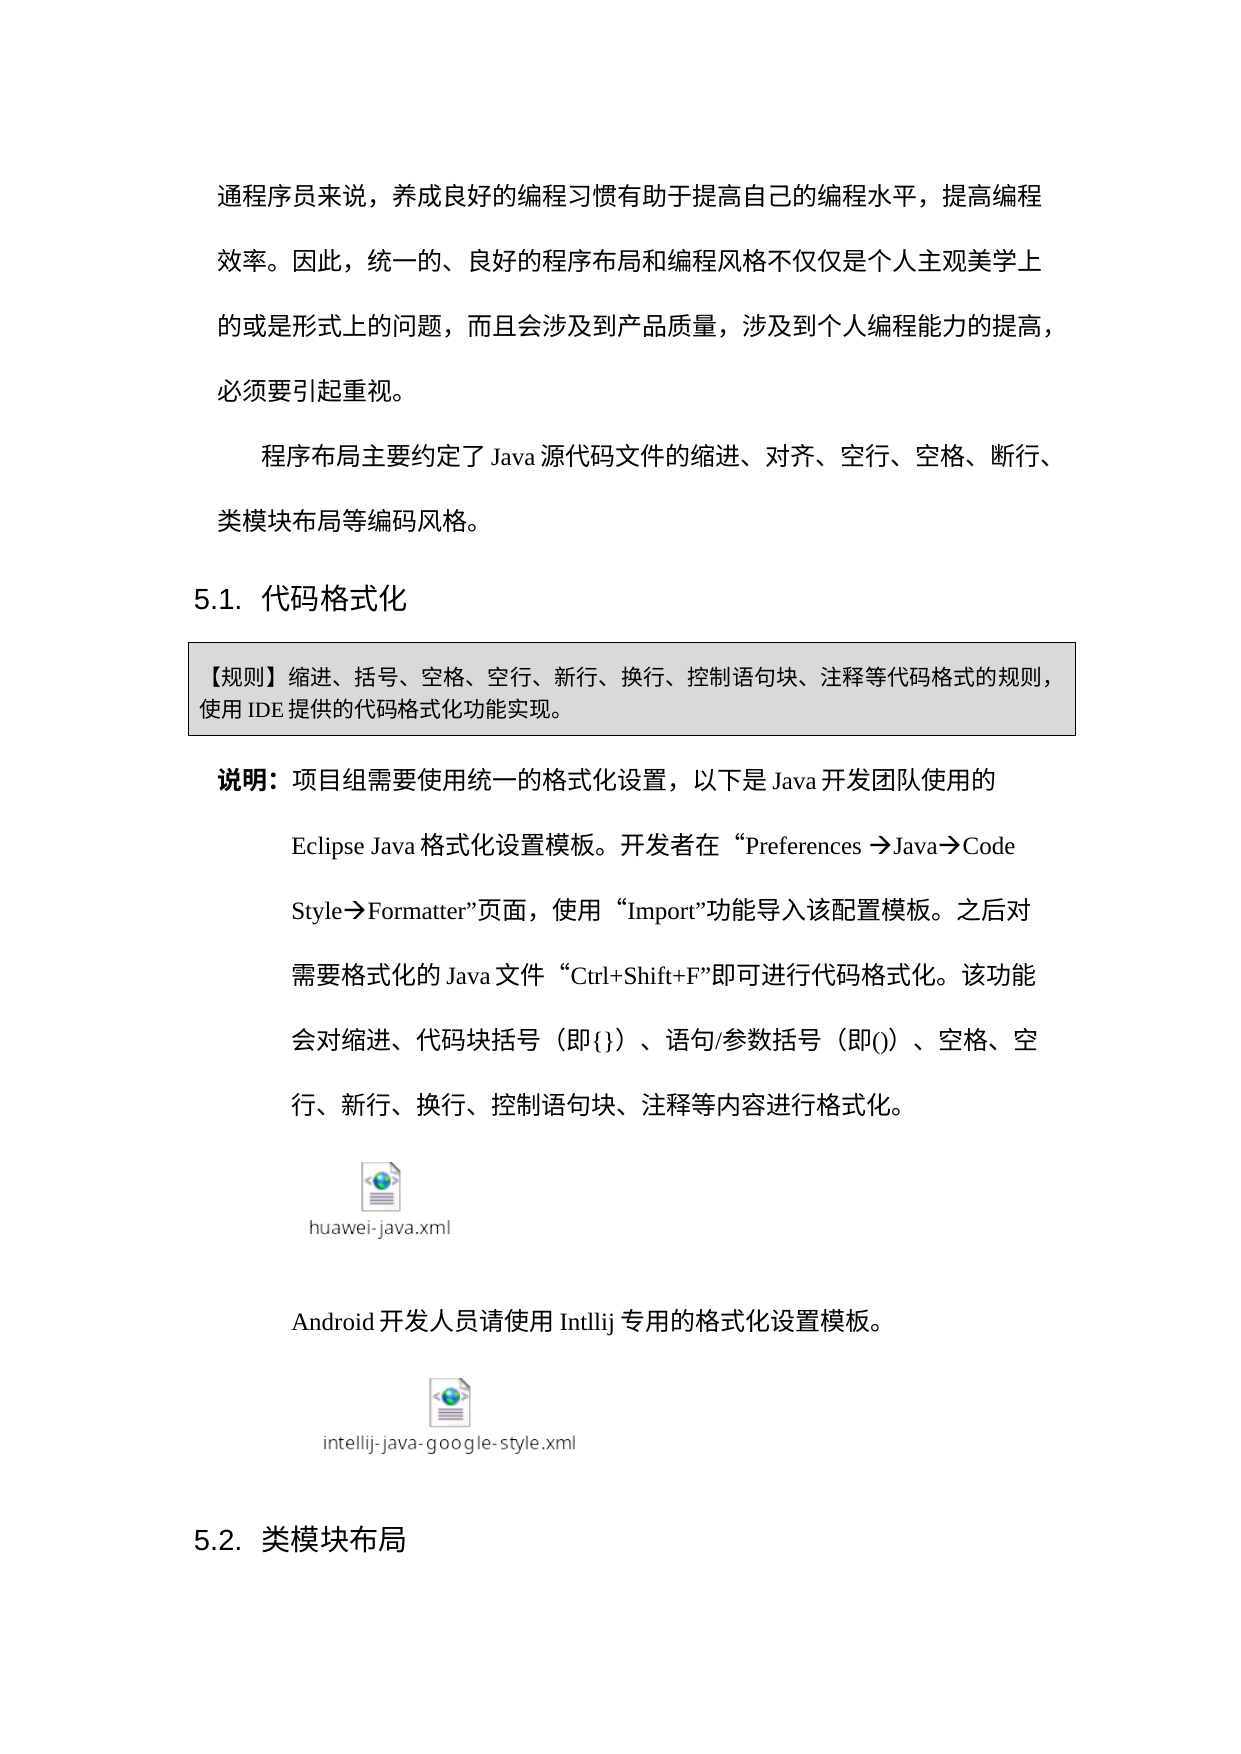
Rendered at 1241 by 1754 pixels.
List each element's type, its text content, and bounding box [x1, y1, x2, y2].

text Android开发人员请使用Intllij专用的格式化设置模板。 [291, 1287, 1053, 1352]
text 说明：项目组需要使用统一的格式化设置，以下是Java开发团队使用的Eclipse Java格式化设置模板。开发者在“Preferences JavaCode StyleFormatter”页面，使用“Import”功能导入该配置模板。之后对需要格式化的Java文件“Ctrl+Shift+F”即可进行代码格式化。该功能会对缩进、代码块括号（即{}）、语句/参数括号（即()）、空格、空行、新行、换行、控制语句块、注释等内容进行格式化。 [217, 746, 1053, 1136]
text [217, 162, 1053, 422]
text 程序布局主要约定了Java源代码文件的缩进、对齐、空行、空格、断行、类模块布局等编码风格。 [217, 422, 1053, 552]
table_header 【规则】缩进、括号、空格、空行、新行、换行、控制语句块、注释等代码格式的规则，使用IDE提供的代码格式化功能实现。 [189, 643, 1075, 735]
subtitle 代码格式化 [194, 564, 1053, 629]
subtitle 类模块布局 [194, 1505, 1053, 1570]
